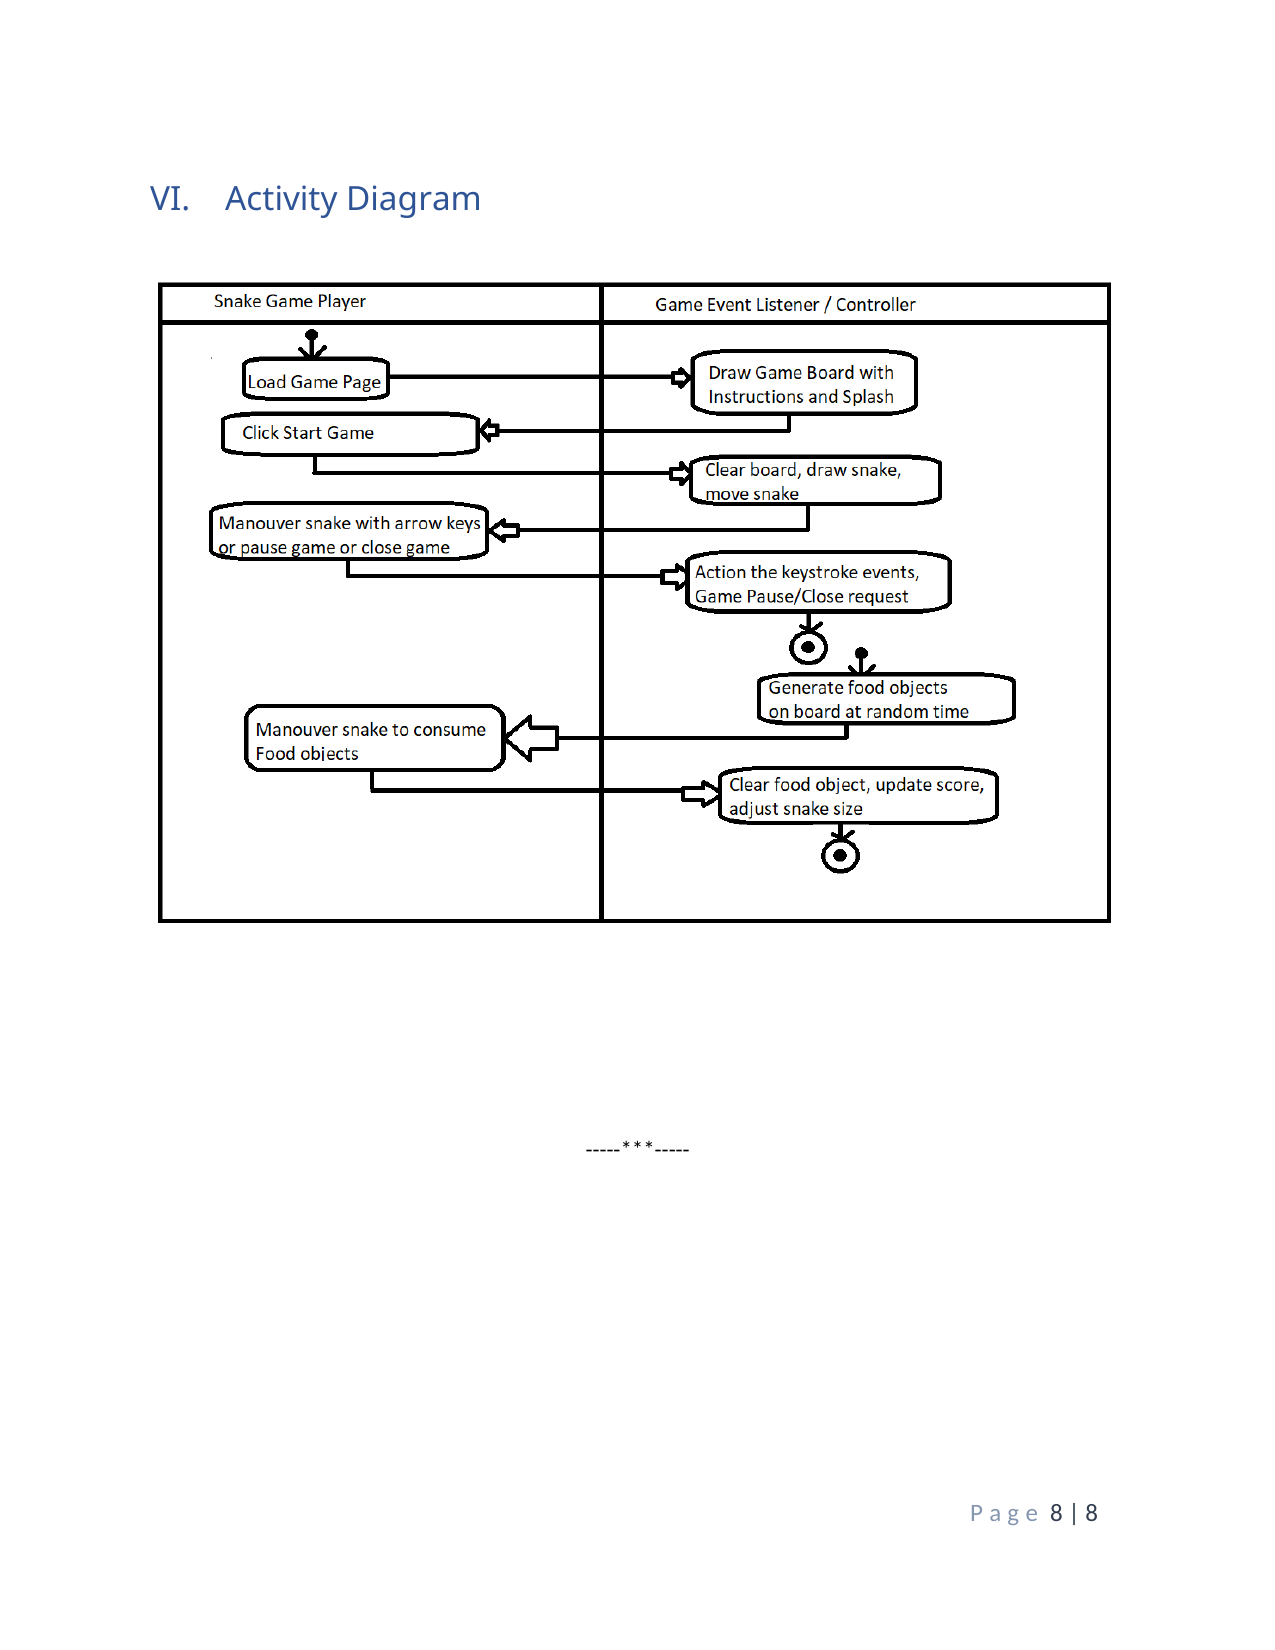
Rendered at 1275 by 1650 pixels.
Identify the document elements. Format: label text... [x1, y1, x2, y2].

subtitle Activity Diagram [150, 175, 1125, 220]
text -----***----- [150, 1135, 1125, 1163]
picture [150, 270, 1125, 929]
